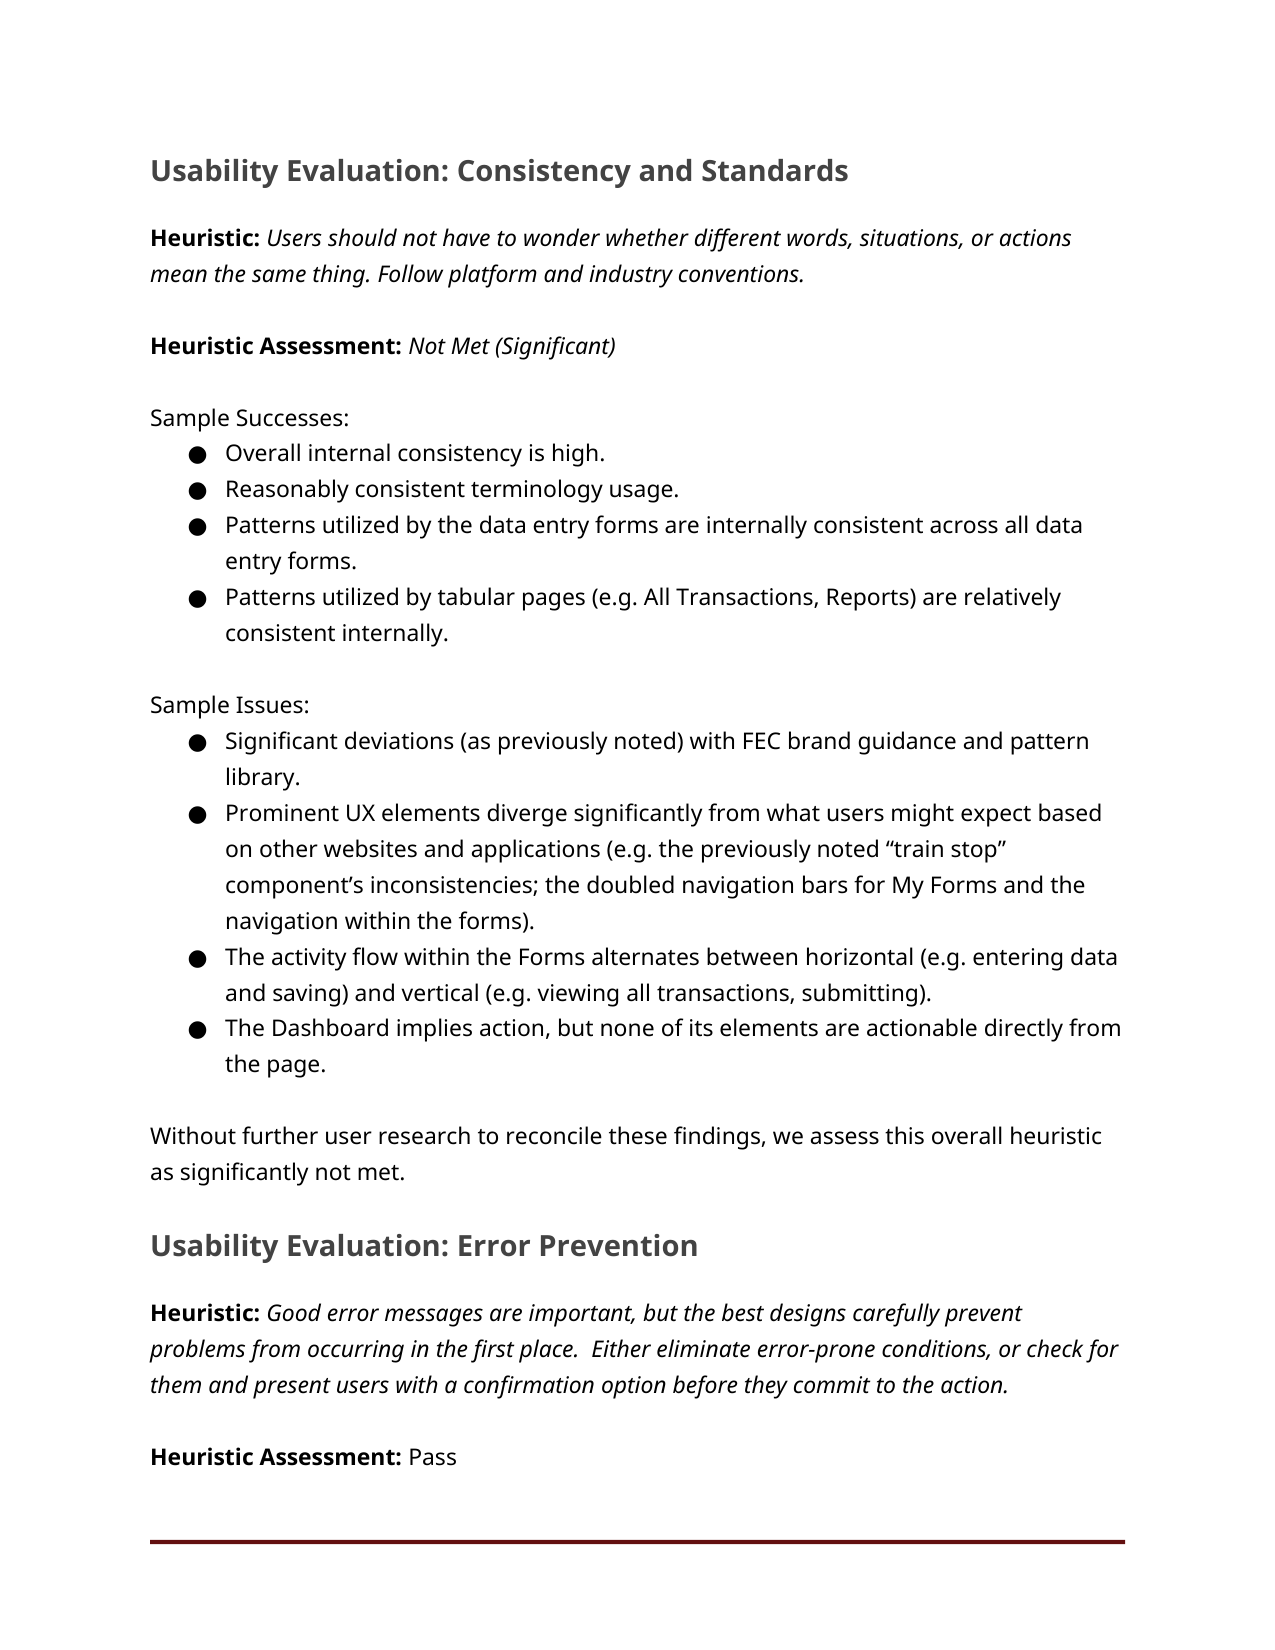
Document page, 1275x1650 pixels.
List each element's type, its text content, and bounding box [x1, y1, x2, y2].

list Reasonably consistent terminology usage. [187, 473, 1125, 504]
text Without further user research to reconcile these findings, we assess this overall heuristic as significantly not met. [150, 1120, 1125, 1187]
text Heuristic Assessment: Pass [150, 1441, 1125, 1472]
text Heuristic: Users should not have to wonder whether different words, situations, or actions mean the same thing. Follow platform and industry conventions. [150, 222, 1125, 289]
subtitle Usability Evaluation: Error Prevention [150, 1225, 1125, 1265]
list Patterns utilized by the data entry forms are internally consistent across all data entry forms. [187, 509, 1125, 576]
text Sample Successes: [150, 401, 1125, 433]
list Prominent UX elements diverge significantly from what users might expect based on other websites and applications (e.g. the previously noted “train stop” component’s inconsistencies; the doubled navigation bars for My Forms and the navigation within the forms). [187, 797, 1125, 936]
list The Dashboard implies action, but none of its elements are actionable directly from the page. [187, 1012, 1125, 1079]
text Heuristic Assessment: Not Met (Significant) [150, 329, 1125, 361]
list The activity flow within the Forms alternates between horizontal (e.g. entering data and saving) and vertical (e.g. viewing all transactions, submitting). [187, 941, 1125, 1008]
list Patterns utilized by tabular pages (e.g. All Transactions, Reports) are relatively consistent internally. [187, 581, 1125, 648]
subtitle Usability Evaluation: Consistency and Standards [150, 150, 1125, 190]
text Sample Issues: [150, 689, 1125, 720]
text Heuristic: Good error messages are important, but the best designs carefully prevent problems from occurring in the first place. Either eliminate error-prone conditions, or check for them and present users with a confirmation option before they commit to the action. [150, 1297, 1125, 1400]
list Overall internal consistency is high. [187, 437, 1125, 469]
list Significant deviations (as previously noted) with FEC brand guidance and pattern library. [187, 725, 1125, 792]
